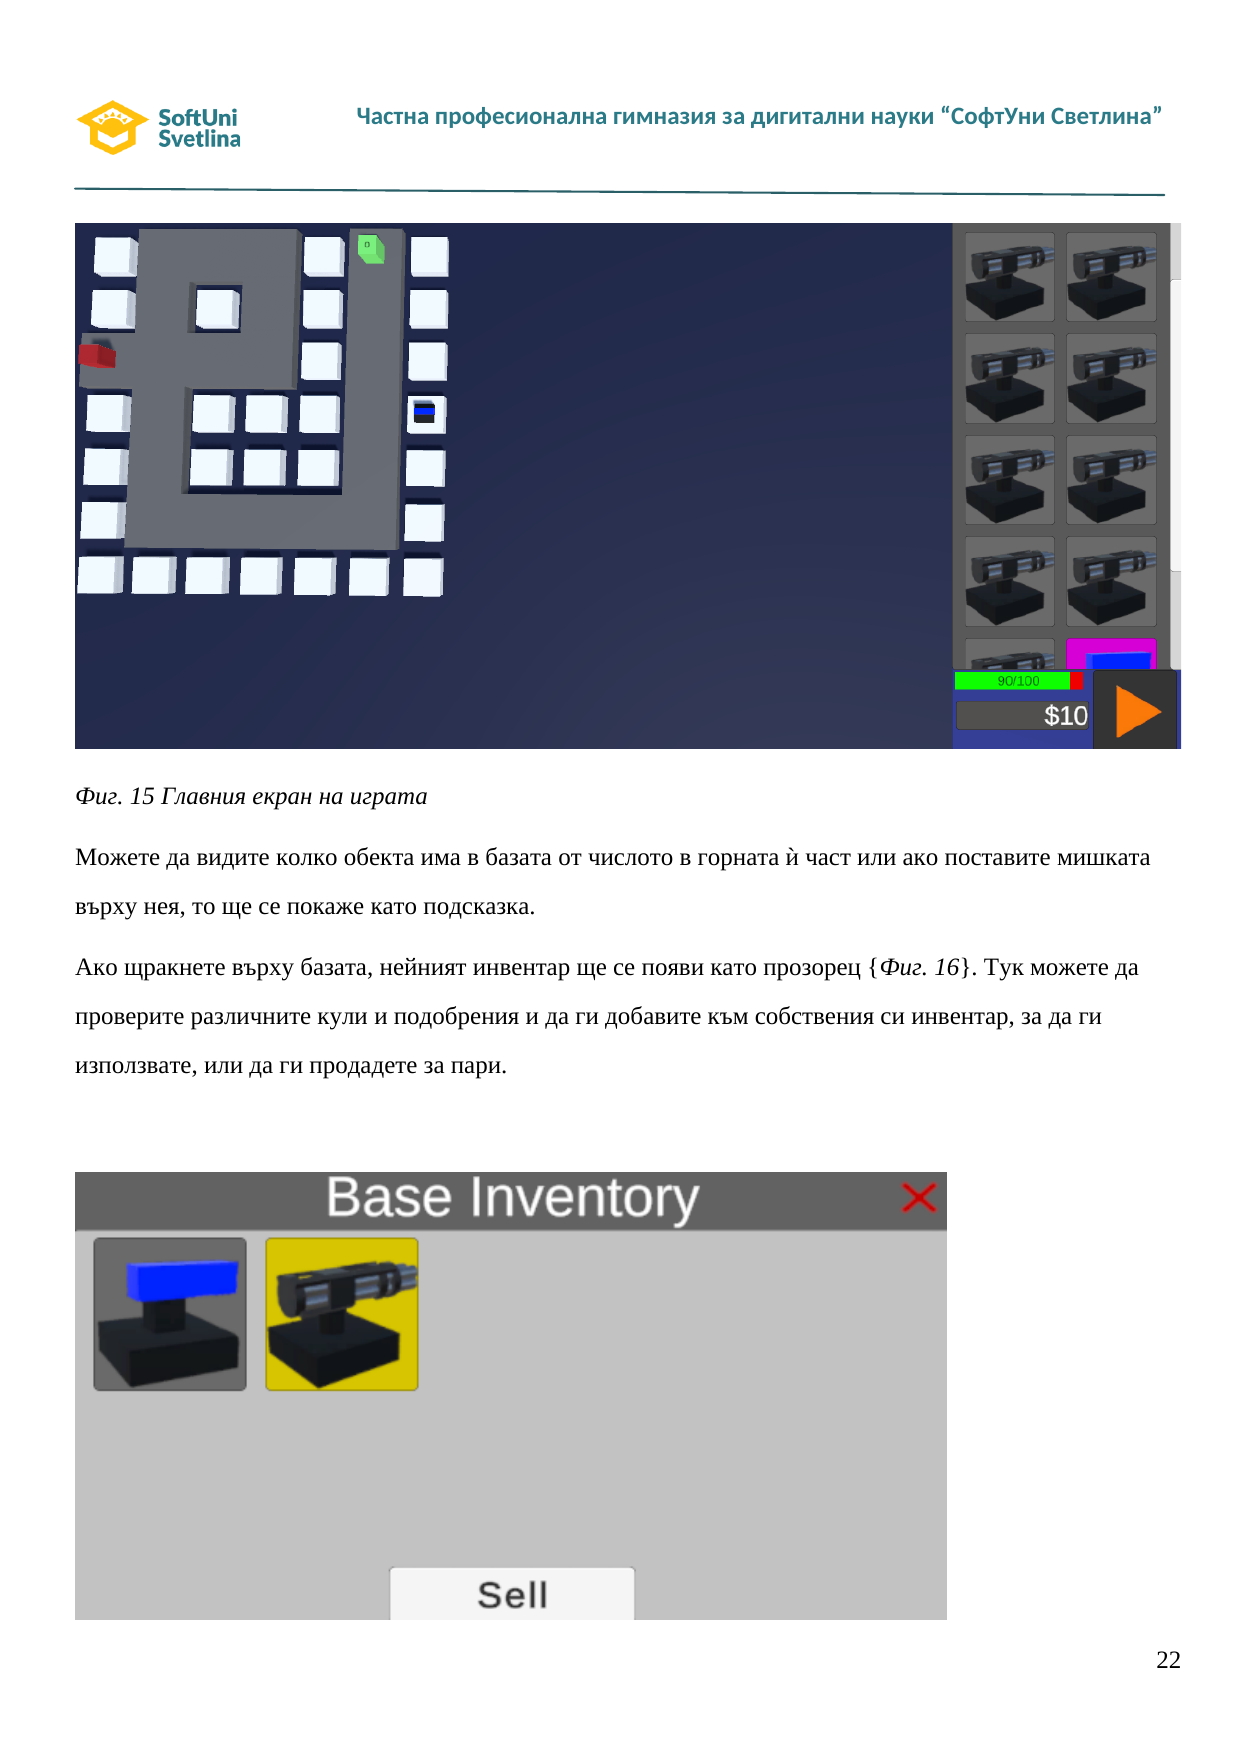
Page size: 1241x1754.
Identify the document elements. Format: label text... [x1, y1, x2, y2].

text Ако щракнете върху базата, нейният инвентар ще се появи като прозорец {Фиг. 16}. Тук можете да проверите различните кули и подобрения и да ги добавите към собствения си инвентар, за да ги използвате, или да ги продадете за пари. [75, 952, 1181, 1079]
picture [75, 100, 240, 155]
text Фиг. 15 Главния екран на играта [75, 781, 1181, 810]
text Можете да видите колко обекта има в базата от числото в горната ѝ част или ако поставите мишката върху нея, то ще се покаже като подсказка. [75, 842, 1181, 920]
picture [75, 223, 1182, 749]
picture [75, 1172, 947, 1620]
